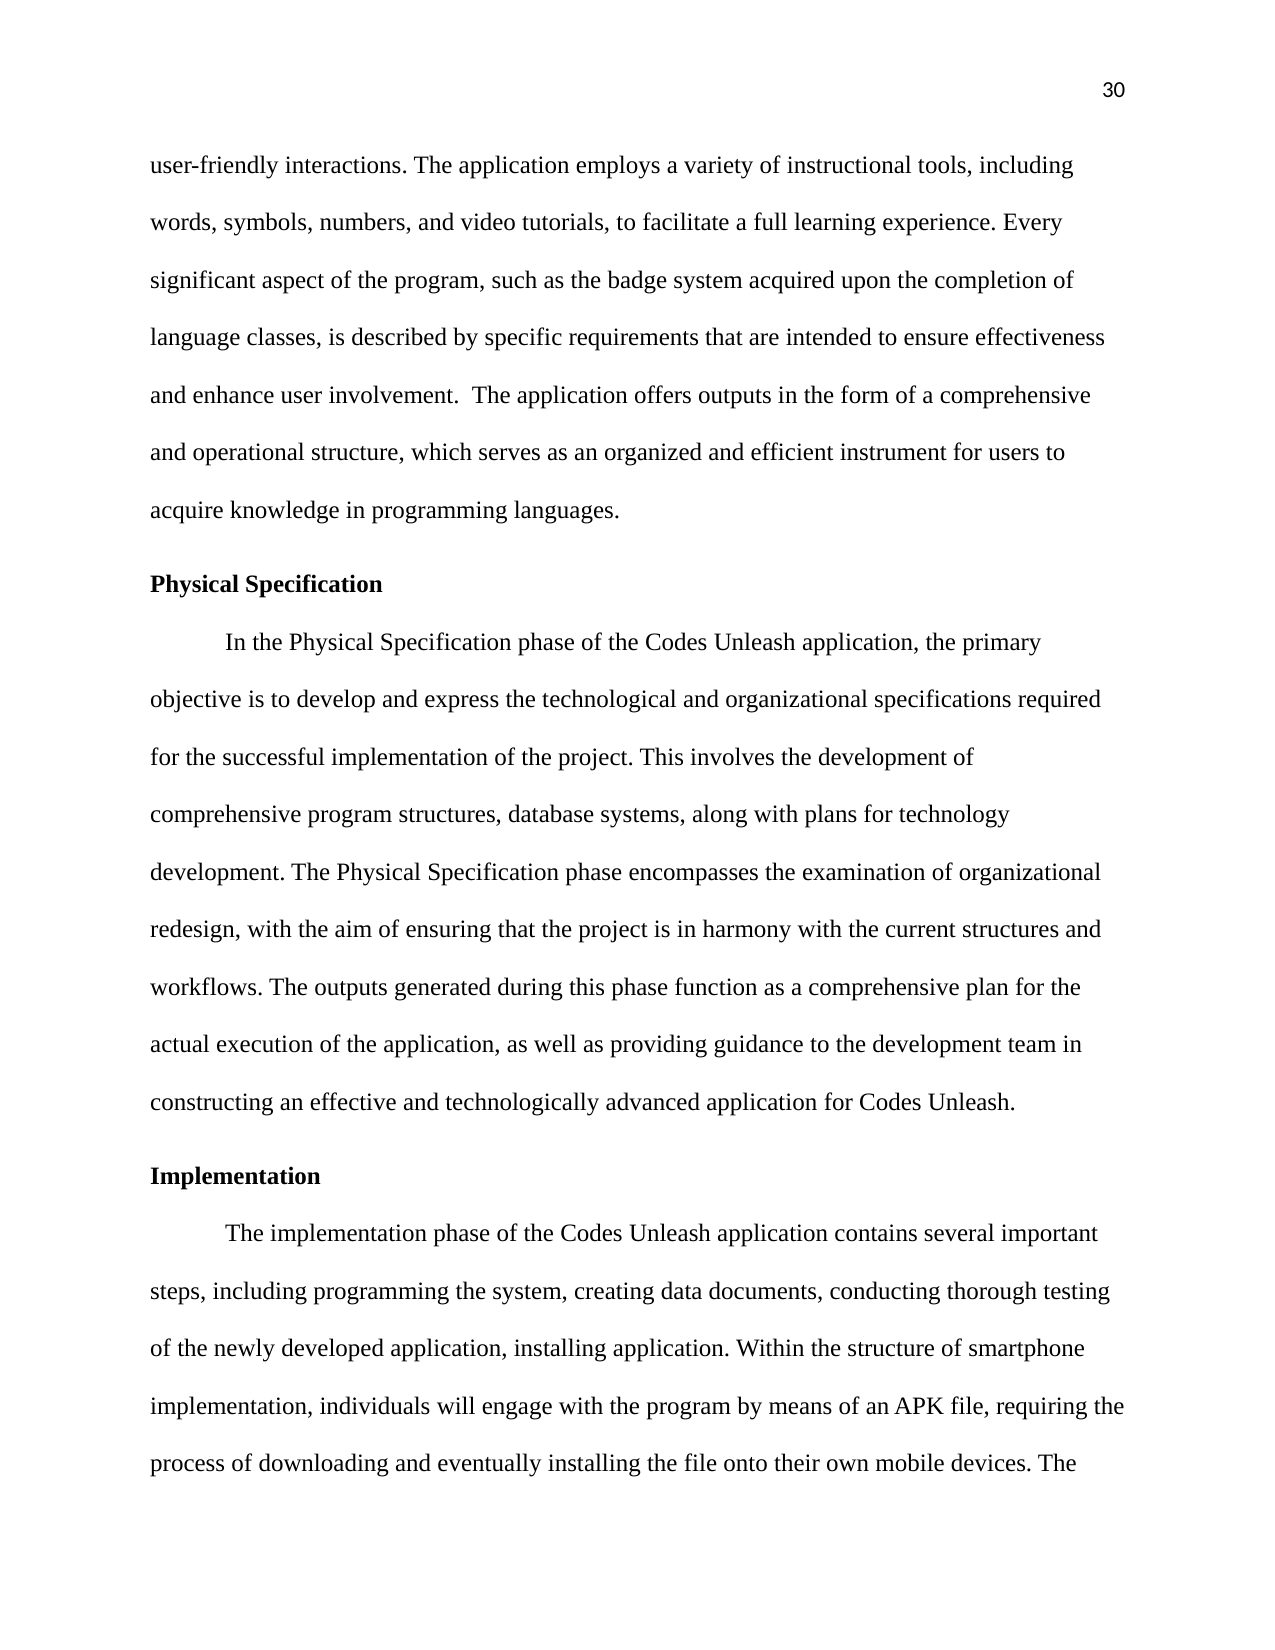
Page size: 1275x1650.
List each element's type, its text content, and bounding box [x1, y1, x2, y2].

text In the Physical Specification phase of the Codes Unleash application, the primary objective is to develop and express the technological and organizational specifications required for the successful implementation of the project. This involves the development of comprehensive program structures, database systems, along with plans for technology development. The Physical Specification phase encompasses the examination of organizational redesign, with the aim of ensuring that the project is in harmony with the current structures and workflows. The outputs generated during this phase function as a comprehensive plan for the actual execution of the application, as well as providing guidance to the development team in constructing an effective and technologically advanced application for Codes Unleash. [150, 627, 1125, 1115]
subtitle Physical Specification [150, 569, 1125, 598]
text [150, 1218, 1125, 1477]
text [150, 150, 1125, 524]
subtitle Implementation [150, 1161, 1125, 1189]
